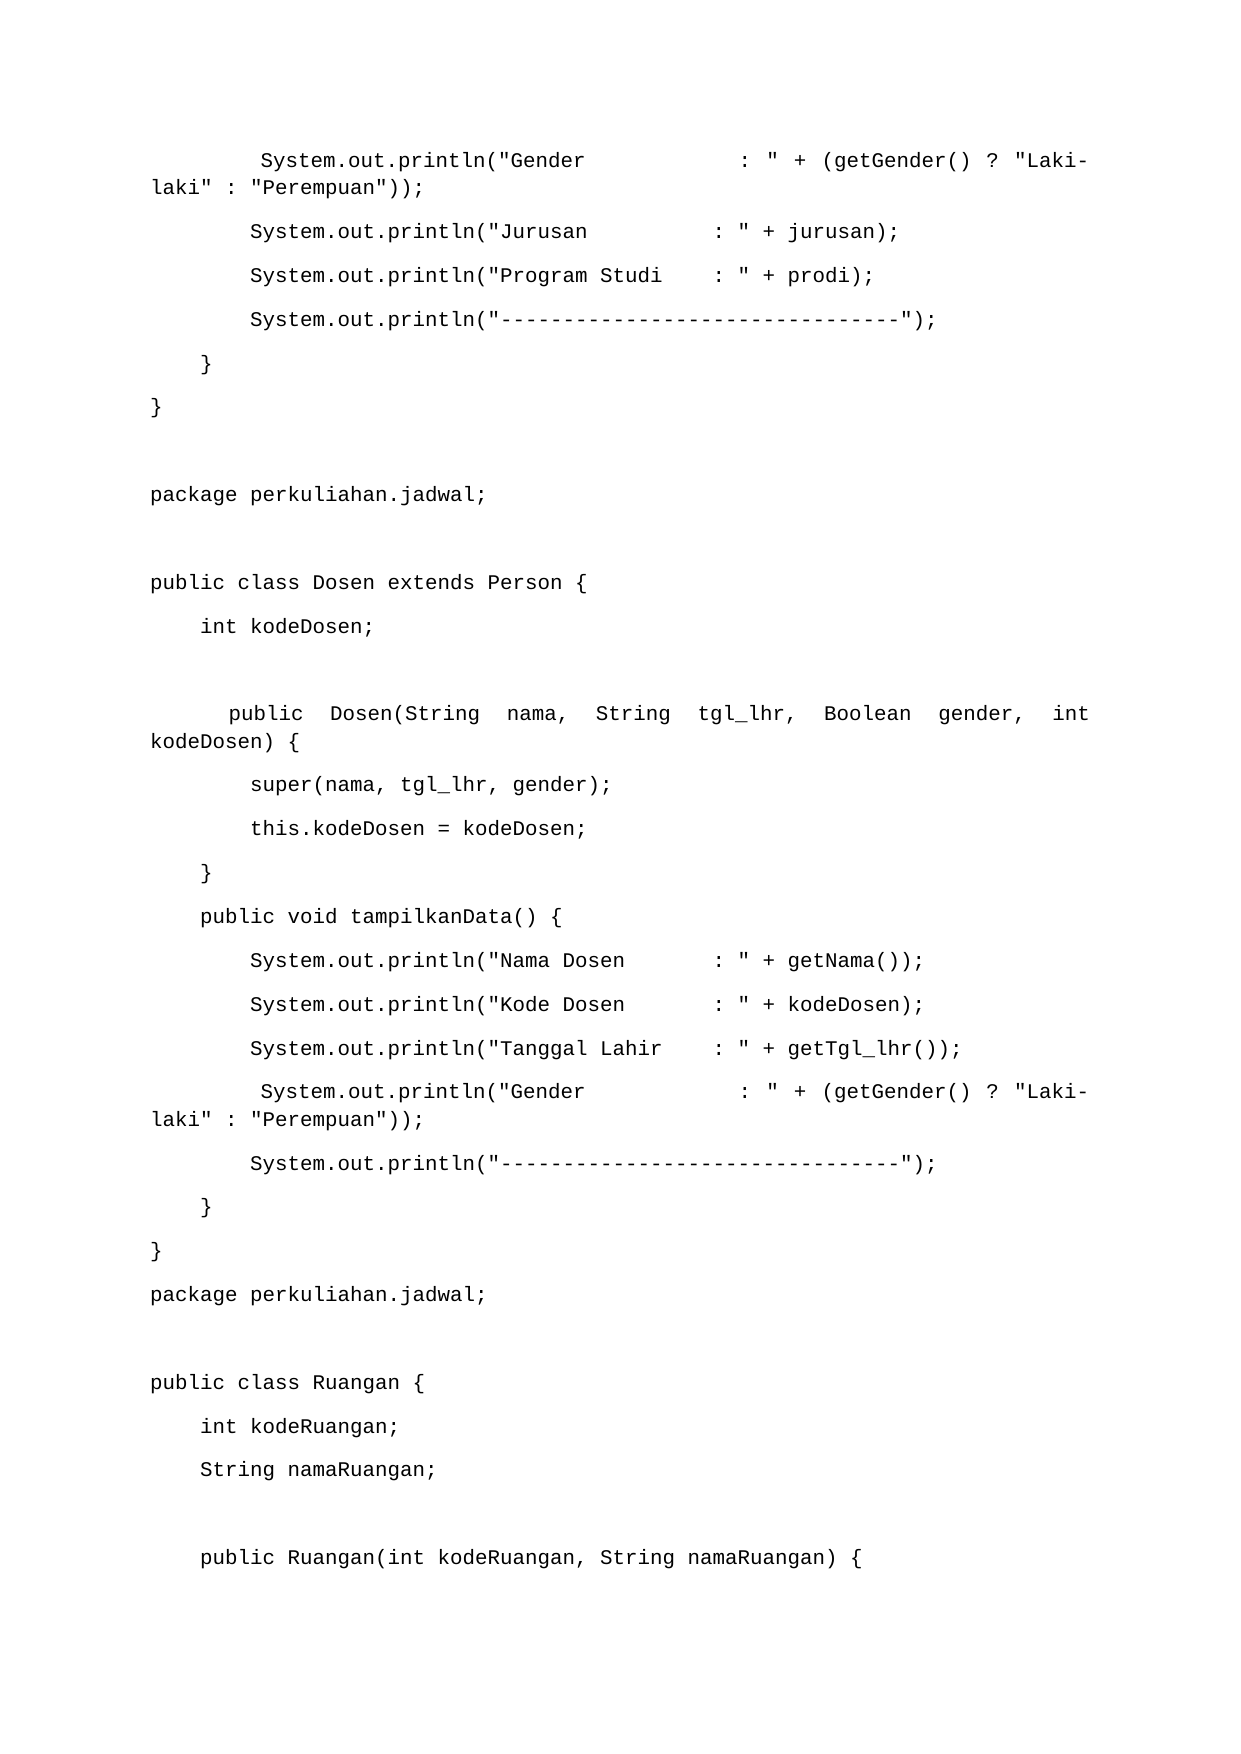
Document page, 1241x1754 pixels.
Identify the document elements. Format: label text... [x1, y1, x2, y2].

text public void tampilkanData() { [150, 906, 1090, 930]
text } [150, 396, 1090, 420]
text System.out.println("--------------------------------"); [150, 309, 1090, 332]
text int kodeRuangan; [150, 1416, 1090, 1439]
text System.out.println("Tanggal Lahir : " + getTgl_lhr()); [150, 1038, 1090, 1061]
text public Ruangan(int kodeRuangan, String namaRuangan) { [150, 1547, 1090, 1571]
text System.out.println("Program Studi : " + prodi); [150, 265, 1090, 288]
text System.out.println("Gender : " + (getGender() ? "Laki-laki" : "Perempuan")); [150, 1081, 1090, 1132]
text } [150, 1240, 1090, 1264]
text this.kodeDosen = kodeDosen; [150, 818, 1090, 842]
text int kodeDosen; [150, 616, 1090, 639]
text package perkuliahan.jadwal; [150, 484, 1090, 508]
text System.out.println("Jurusan : " + jurusan); [150, 221, 1090, 245]
text package perkuliahan.jadwal; [150, 1284, 1090, 1308]
text public Dosen(String nama, String tgl_lhr, Boolean gender, int kodeDosen) { [150, 703, 1090, 754]
text System.out.println("Gender : " + (getGender() ? "Laki-laki" : "Perempuan")); [150, 150, 1090, 201]
text System.out.println("--------------------------------"); [150, 1152, 1090, 1176]
text public class Ruangan { [150, 1372, 1090, 1395]
text System.out.println("Nama Dosen : " + getNama()); [150, 950, 1090, 973]
text String namaRuangan; [150, 1459, 1090, 1483]
text } [150, 862, 1090, 886]
text public class Dosen extends Person { [150, 572, 1090, 596]
text } [150, 353, 1090, 376]
text System.out.println("Kode Dosen : " + kodeDosen); [150, 994, 1090, 1017]
text super(nama, tgl_lhr, gender); [150, 774, 1090, 798]
text } [150, 1196, 1090, 1220]
